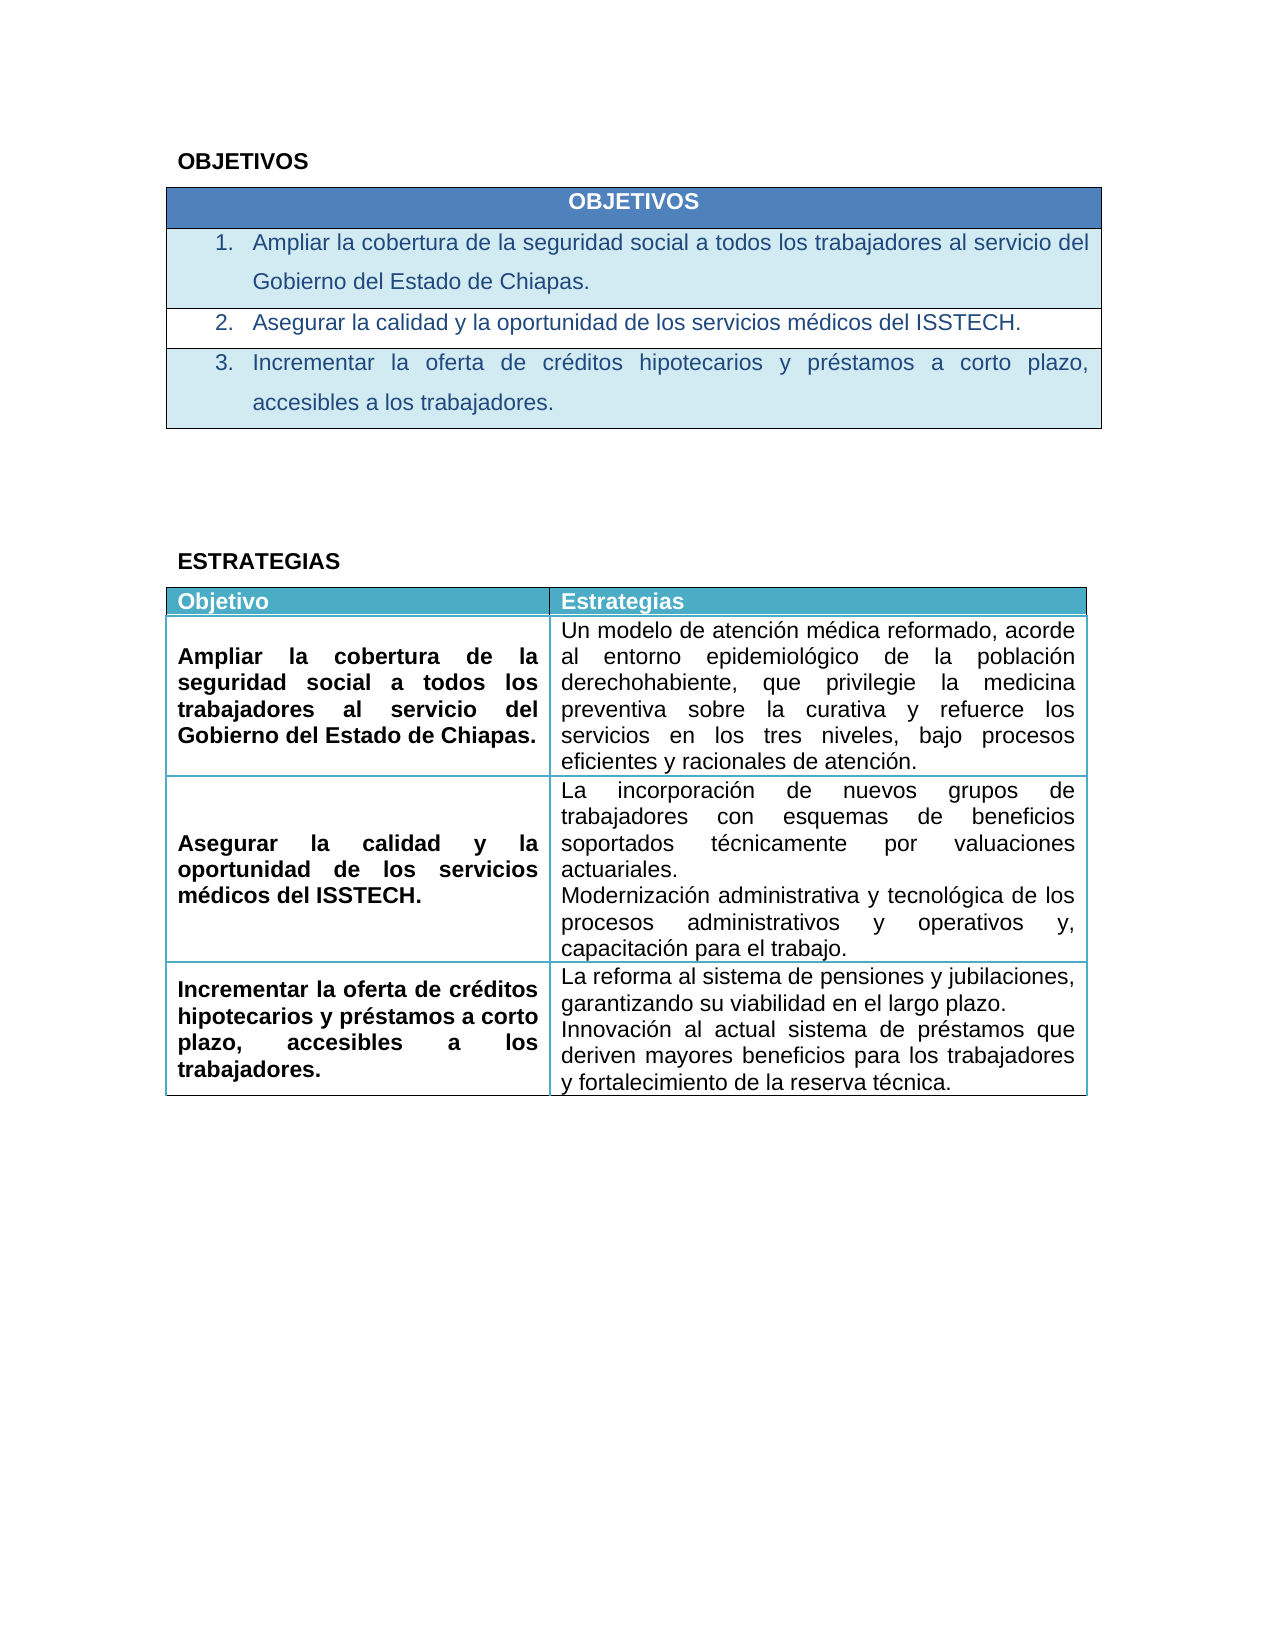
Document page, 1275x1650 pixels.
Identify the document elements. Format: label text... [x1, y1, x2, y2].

table_cell Asegurar la calidad y la oportunidad de los servicios médicos del ISSTECH. [167, 309, 1101, 348]
table_cell Un modelo de atención médica reformado, acorde al entorno epidemiológico de la población derechohabiente, que privilegie la medicina preventiva sobre la curativa y refuerce los servicios en los tres niveles, bajo procesos eficientes y racionales de atención. [551, 617, 1086, 775]
text ESTRATEGIAS [177, 548, 1098, 574]
table_cell Asegurar la calidad y la oportunidad de los servicios médicos del ISSTECH. [167, 777, 549, 961]
table_cell Incrementar la oferta de créditos hipotecarios y préstamos a corto plazo, accesibles a los trabajadores. [167, 349, 1101, 428]
table_header Objetivo [167, 588, 549, 614]
table_cell Incrementar la oferta de créditos hipotecarios y préstamos a corto plazo, accesibles a los trabajadores. [167, 963, 549, 1095]
table_cell Ampliar la cobertura de la seguridad social a todos los trabajadores al servicio del Gobierno del Estado de Chiapas. [167, 617, 549, 775]
table_header OBJETIVOS [167, 188, 1101, 228]
text OBJETIVOS [177, 148, 1098, 174]
table_cell Ampliar la cobertura de la seguridad social a todos los trabajadores al servicio del Gobierno del Estado de Chiapas. [167, 229, 1101, 308]
table_cell La reforma al sistema de pensiones y jubilaciones, garantizando su viabilidad en el largo plazo. Innovación al actual sistema de préstamos que deriven mayores beneficios para los trabajadores y fortalecimiento de la reserva técnica. [551, 963, 1086, 1095]
table_cell La incorporación de nuevos grupos de trabajadores con esquemas de beneficios soportados técnicamente por valuaciones actuariales. Modernización administrativa y tecnológica de los procesos administrativos y operativos y, capacitación para el trabajo. [551, 777, 1086, 961]
table_header Estrategias [550, 588, 1086, 614]
